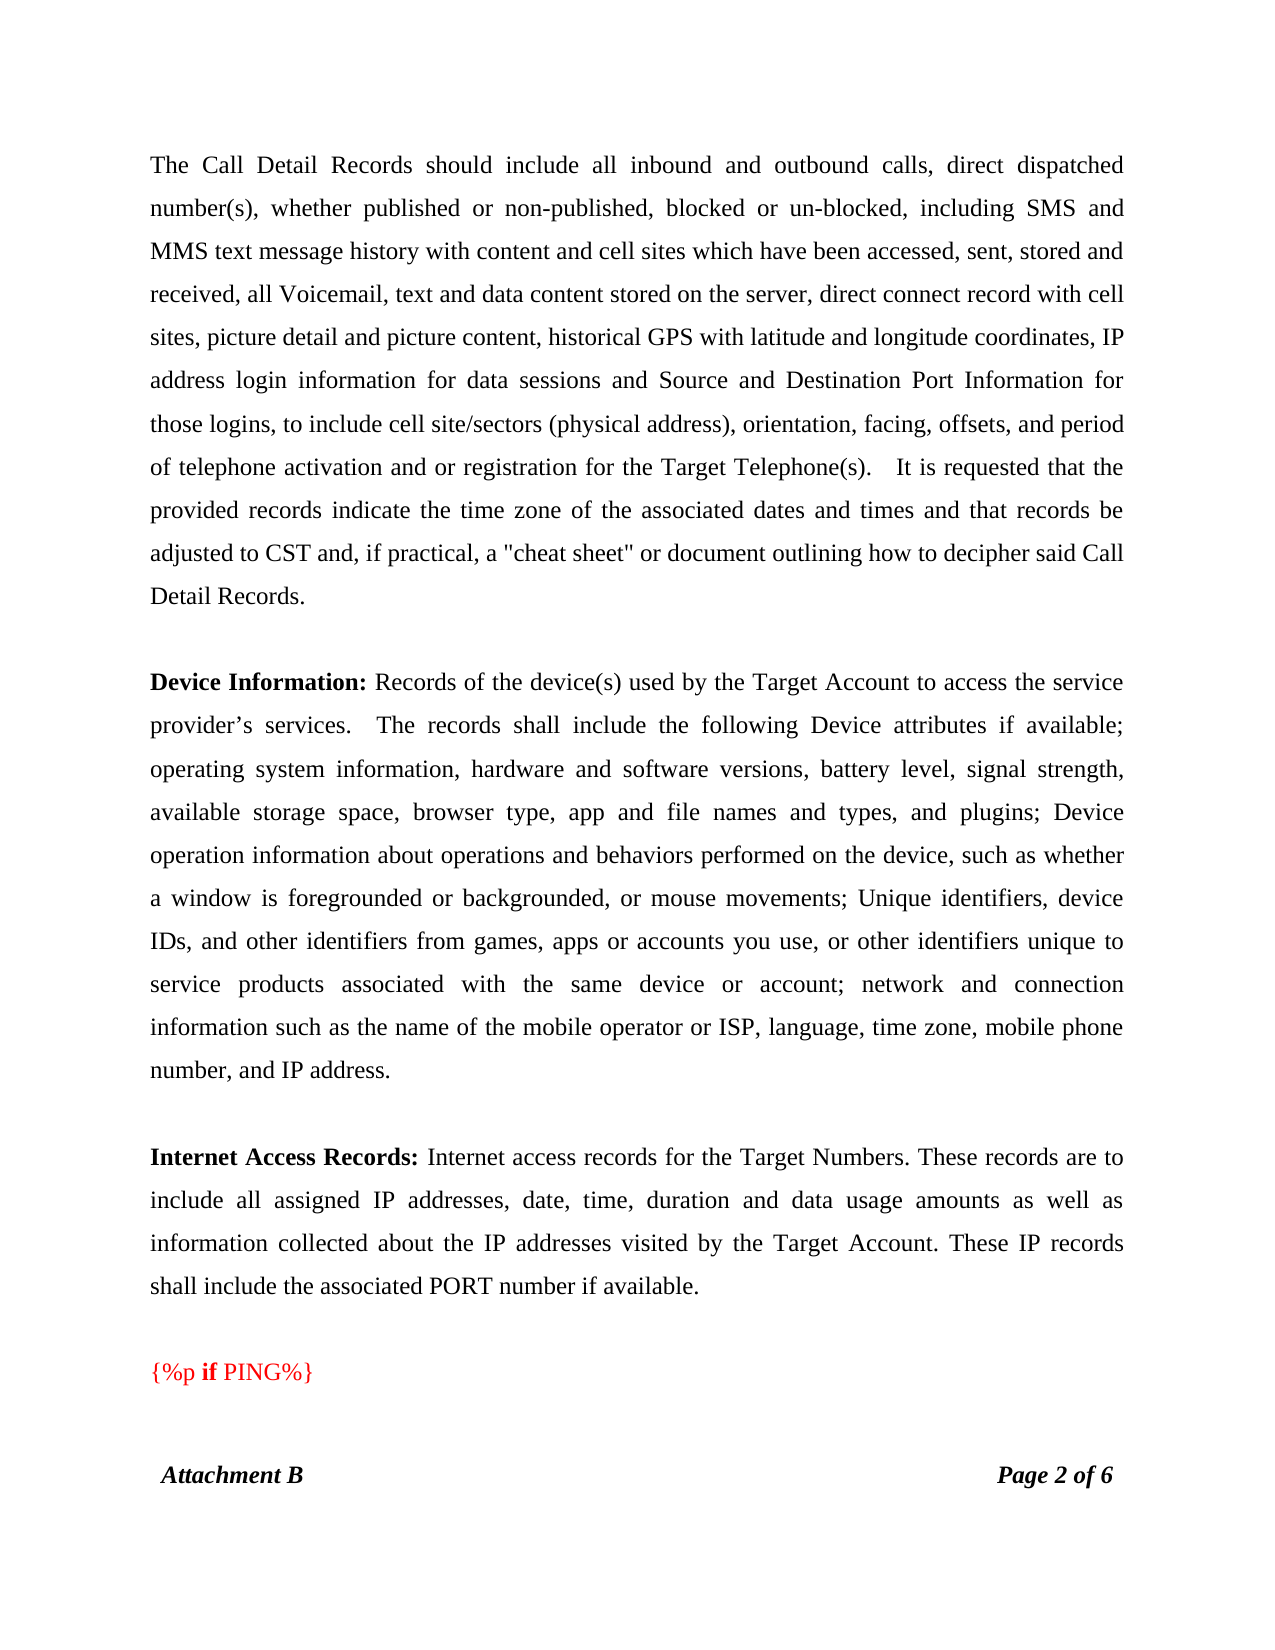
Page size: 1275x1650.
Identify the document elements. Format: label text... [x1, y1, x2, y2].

text Internet Access Records: Internet access records for the Target Numbers. These records are to include all assigned IP addresses, date, time, duration and data usage amounts as well as information collected about the IP addresses visited by the Target Account. These IP records shall include the associated PORT number if available. [150, 1142, 1125, 1300]
text Device Information: Records of the device(s) used by the Target Account to access the service provider’s services. The records shall include the following Device attributes if available; operating system information, hardware and software versions, battery level, signal strength, available storage space, browser type, app and file names and types, and plugins; Device operation information about operations and behaviors performed on the device, such as whether a window is foregrounded or backgrounded, or mouse movements; Unique identifiers, device IDs, and other identifiers from games, apps or accounts you use, or other identifiers unique to service products associated with the same device or account; network and connection information such as the name of the mobile operator or ISP, language, time zone, mobile phone number, and IP address. [150, 667, 1125, 1084]
list {%p if PING%} [150, 1357, 1125, 1386]
text The Call Detail Records should include all inbound and outbound calls, direct dispatched number(s), whether published or non-published, blocked or un-blocked, including SMS and MMS text message history with content and cell sites which have been accessed, sent, stored and received, all Voicemail, text and data content stored on the server, direct connect record with cell sites, picture detail and picture content, historical GPS with latitude and longitude coordinates, IP address login information for data sessions and Source and Destination Port Information for those logins, to include cell site/sectors (physical address), orientation, facing, offsets, and period of telephone activation and or registration for the Target Telephone(s). It is requested that the provided records indicate the time zone of the associated dates and times and that records be adjusted to CST and, if practical, a "cheat sheet" or document outlining how to decipher said Call Detail Records. [150, 150, 1125, 610]
